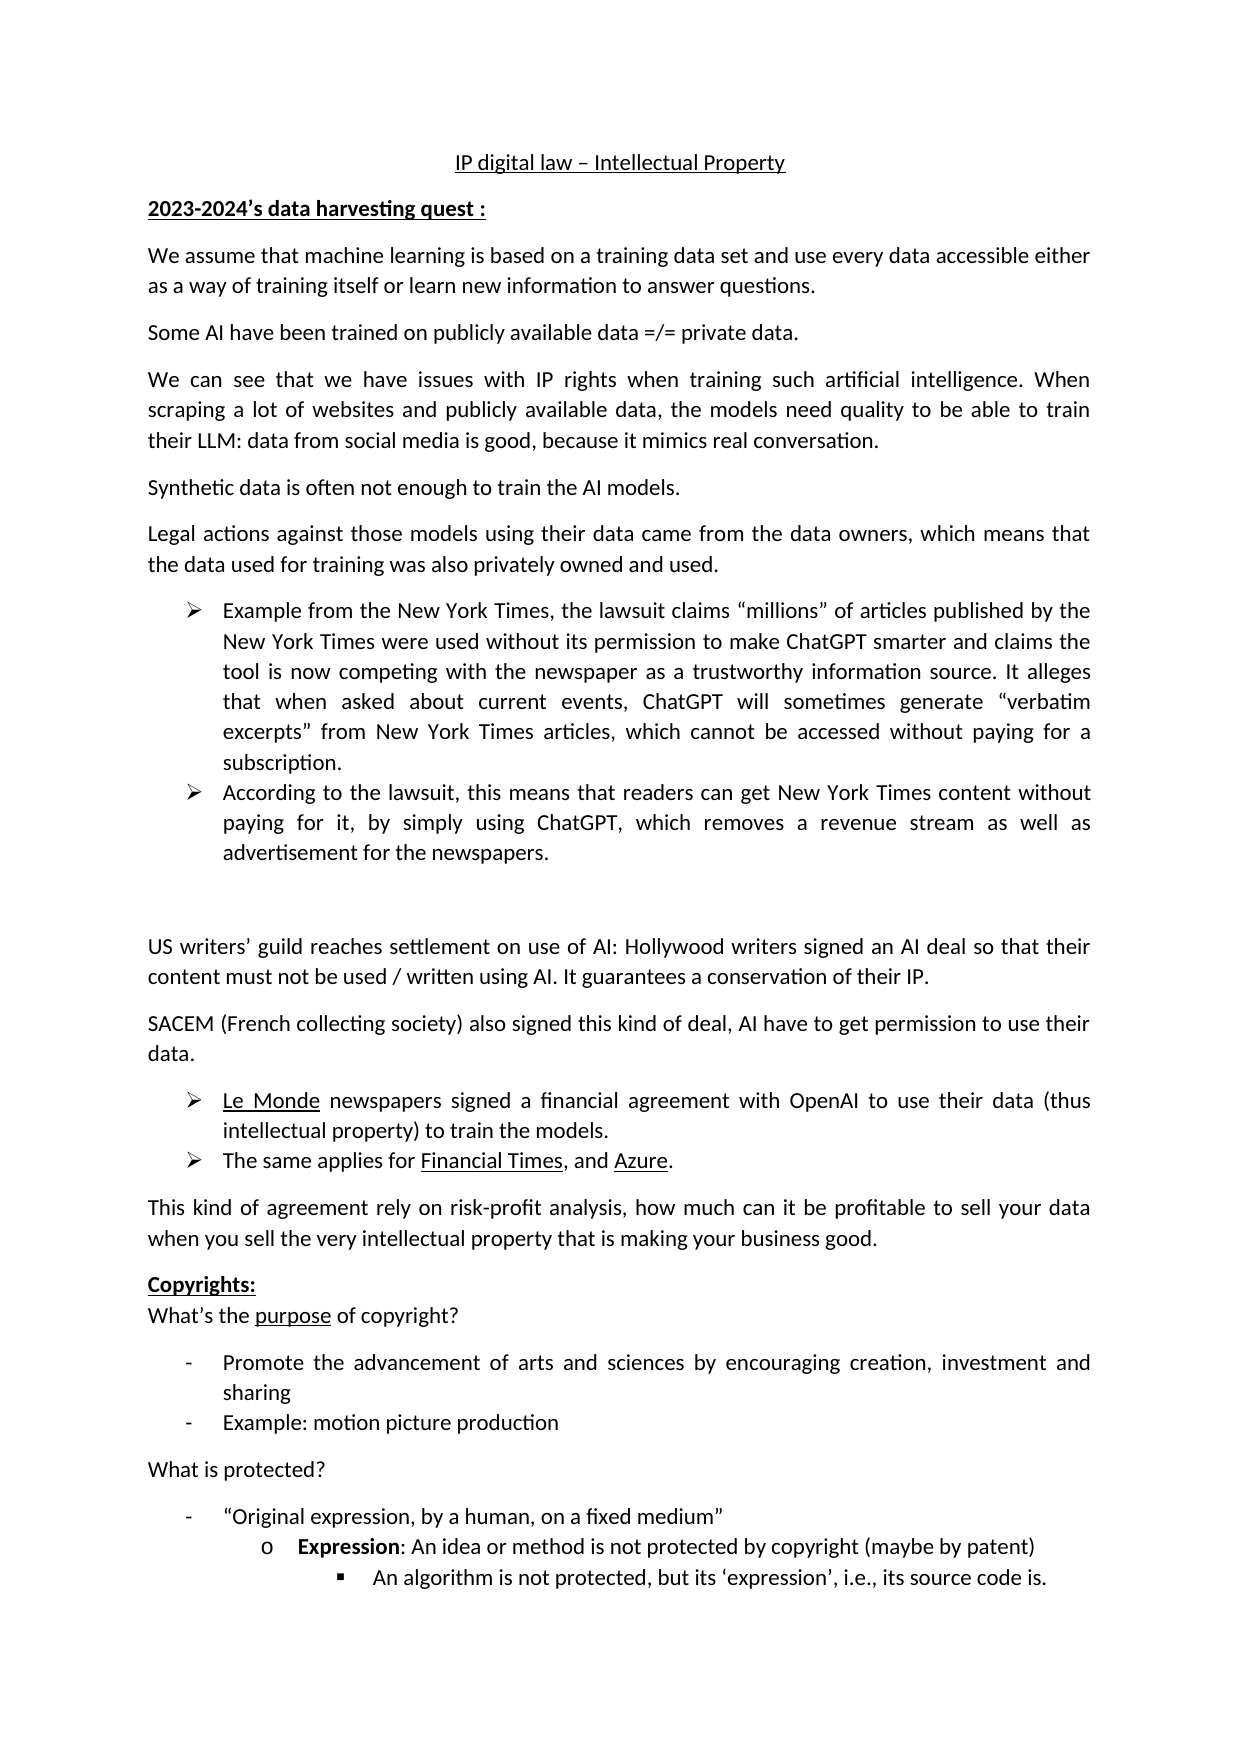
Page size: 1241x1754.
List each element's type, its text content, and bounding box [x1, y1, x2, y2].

text 2023-2024’s data harvesting quest : [148, 194, 1093, 222]
text This kind of agreement rely on risk-profit analysis, how much can it be profitable to sell your data when you sell the very intellectual property that is making your business good. [148, 1193, 1093, 1252]
list According to the lawsuit, this means that readers can get New York Times content without paying for it, by simply using ChatGPT, which removes a revenue stream as well as advertisement for the newspapers. [185, 778, 1093, 866]
text SACEM (French collecting society) also signed this kind of deal, AI have to get permission to use their data. [148, 1009, 1093, 1067]
list Example: motion picture production [185, 1408, 1093, 1436]
list Promote the advancement of arts and sciences by encouraging creation, investment and sharing [185, 1348, 1093, 1406]
list Expression: An idea or method is not protected by copyright (maybe by patent) [260, 1532, 1093, 1561]
list Le Monde newspapers signed a financial agreement with OpenAI to use their data (thus intellectual property) to train the models. [185, 1086, 1093, 1144]
list An algorithm is not protected, but its ‘expression’, i.e., its source code is. [335, 1563, 1093, 1591]
text Synthetic data is often not enough to train the AI models. [148, 473, 1093, 501]
text What is protected? [148, 1455, 1093, 1483]
text US writers’ guild reaches settlement on use of AI: Hollywood writers signed an AI deal so that their content must not be used / written using AI. It guarantees a conservation of their IP. [148, 932, 1093, 990]
list “Original expression, by a human, on a fixed medium” [185, 1502, 1093, 1530]
text Some AI have been trained on publicly available data =/= private data. [148, 318, 1093, 346]
text IP digital law – Intellectual Property [148, 148, 1093, 176]
text We can see that we have issues with IP rights when training such artificial intelligence. When scraping a lot of websites and publicly available data, the models need quality to be able to train their LLM: data from social media is good, because it mimics real conversation. [148, 365, 1093, 454]
list The same applies for Financial Times, and Azure. [185, 1147, 1093, 1174]
text We assume that machine learning is based on a training data set and use every data accessible either as a way of training itself or learn new information to answer questions. [148, 241, 1093, 299]
text Copyrights: What’s the purpose of copyright? [148, 1271, 1093, 1329]
list Example from the New York Times, the lawsuit claims “millions” of articles published by the New York Times were used without its permission to make ChatGPT smarter and claims the tool is now competing with the newspaper as a trustworthy information source. It alleges that when asked about current events, ChatGPT will sometimes generate “verbatim excerpts” from New York Times articles, which cannot be accessed without paying for a subscription. [185, 597, 1093, 776]
text Legal actions against those models using their data came from the data owners, which means that the data used for training was also privately owned and used. [148, 519, 1093, 578]
